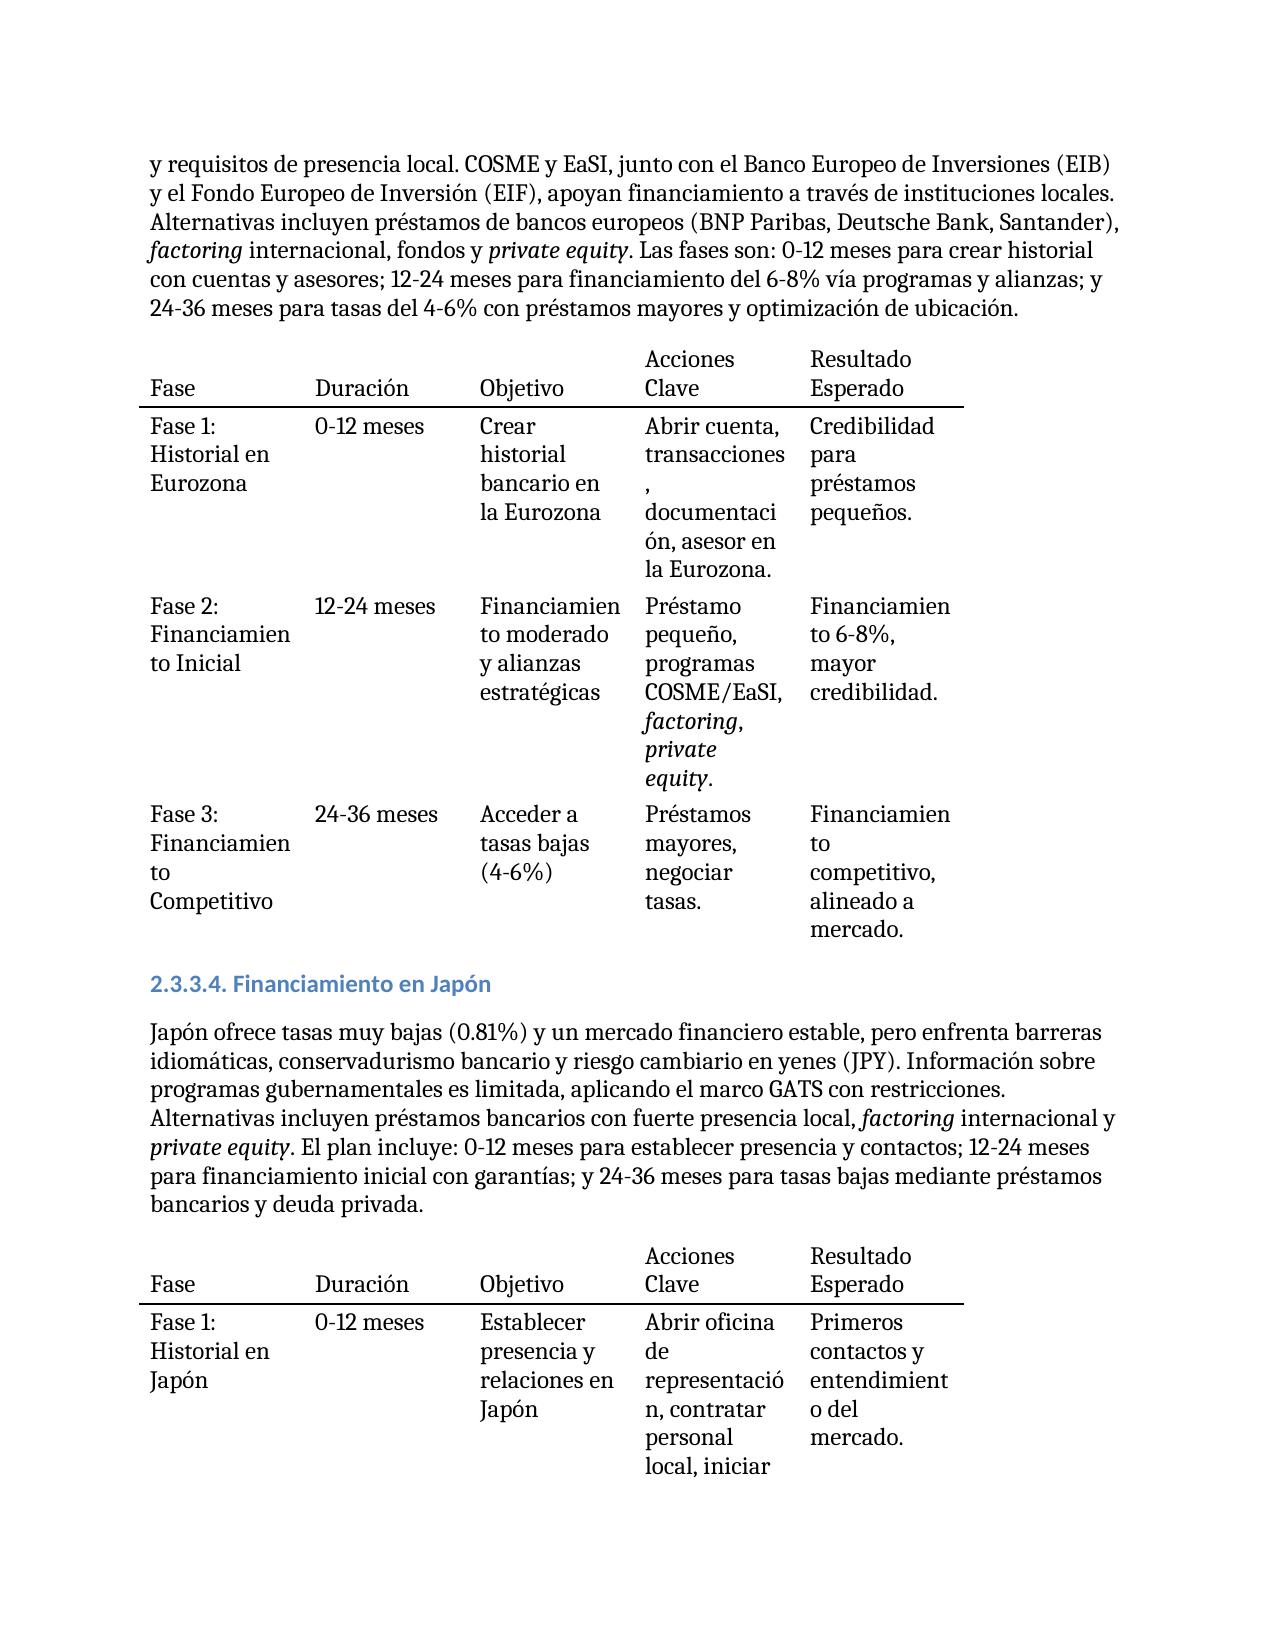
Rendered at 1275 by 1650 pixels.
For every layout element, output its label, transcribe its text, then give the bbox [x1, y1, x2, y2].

table_header Objetivo [469, 1238, 634, 1303]
table_header Fase [139, 1238, 304, 1303]
table_header Resultado Esperado [799, 341, 964, 406]
table_header Fase [139, 341, 304, 406]
table_header Duración [304, 341, 469, 406]
table_cell Préstamos mayores, negociar tasas. [634, 797, 799, 948]
table_header Objetivo [469, 341, 634, 406]
table_cell Credibilidad para préstamos pequeños. [799, 408, 964, 588]
table_cell 12-24 meses [304, 588, 469, 797]
subtitle 2.3.3.4. Financiamiento en Japón [150, 969, 1125, 999]
table_cell Abrir cuenta, transacciones, documentación, asesor en la Eurozona. [634, 408, 799, 588]
table_cell 24-36 meses [304, 797, 469, 948]
table_cell 0-12 meses [304, 408, 469, 588]
table_header Resultado Esperado [799, 1238, 964, 1303]
table_cell Crear historial bancario en la Eurozona [469, 408, 634, 588]
table_cell Préstamo pequeño, programas COSME/EaSI, factoring, private equity. [634, 588, 799, 797]
table_header Duración [304, 1238, 469, 1303]
table_cell Financiamiento 6-8%, mayor credibilidad. [799, 588, 964, 797]
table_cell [469, 1305, 634, 1481]
table_cell Fase 1: Historial en Eurozona [139, 408, 304, 588]
table_cell Financiamiento moderado y alianzas estratégicas [469, 588, 634, 797]
table_cell Fase 1: Historial en Japón [139, 1305, 304, 1481]
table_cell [799, 1305, 964, 1481]
table_cell Fase 2: Financiamiento Inicial [139, 588, 304, 797]
text Japón ofrece tasas muy bajas (0.81%) y un mercado financiero estable, pero enfrenta barreras idiomáticas, conservadurismo bancario y riesgo cambiario en yenes (JPY). Información sobre programas gubernamentales es limitada, aplicando el marco GATS con restricciones. Alternativas incluyen préstamos bancarios con fuerte presencia local, factoring internacional y private equity. El plan incluye: 0-12 meses para establecer presencia y contactos; 12-24 meses para financiamiento inicial con garantías; y 24-36 meses para tasas bajas mediante préstamos bancarios y deuda privada. [150, 1018, 1125, 1219]
table_header Acciones Clave [634, 1238, 799, 1303]
table_cell Acceder a tasas bajas (4-6%) [469, 797, 634, 948]
table_cell Fase 3: Financiamiento Competitivo [139, 797, 304, 948]
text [150, 150, 1125, 322]
table_header Acciones Clave [634, 341, 799, 406]
table_cell Financiamiento competitivo, alineado a mercado. [799, 797, 964, 948]
table_cell 0-12 meses [304, 1305, 469, 1481]
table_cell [634, 1305, 799, 1481]
